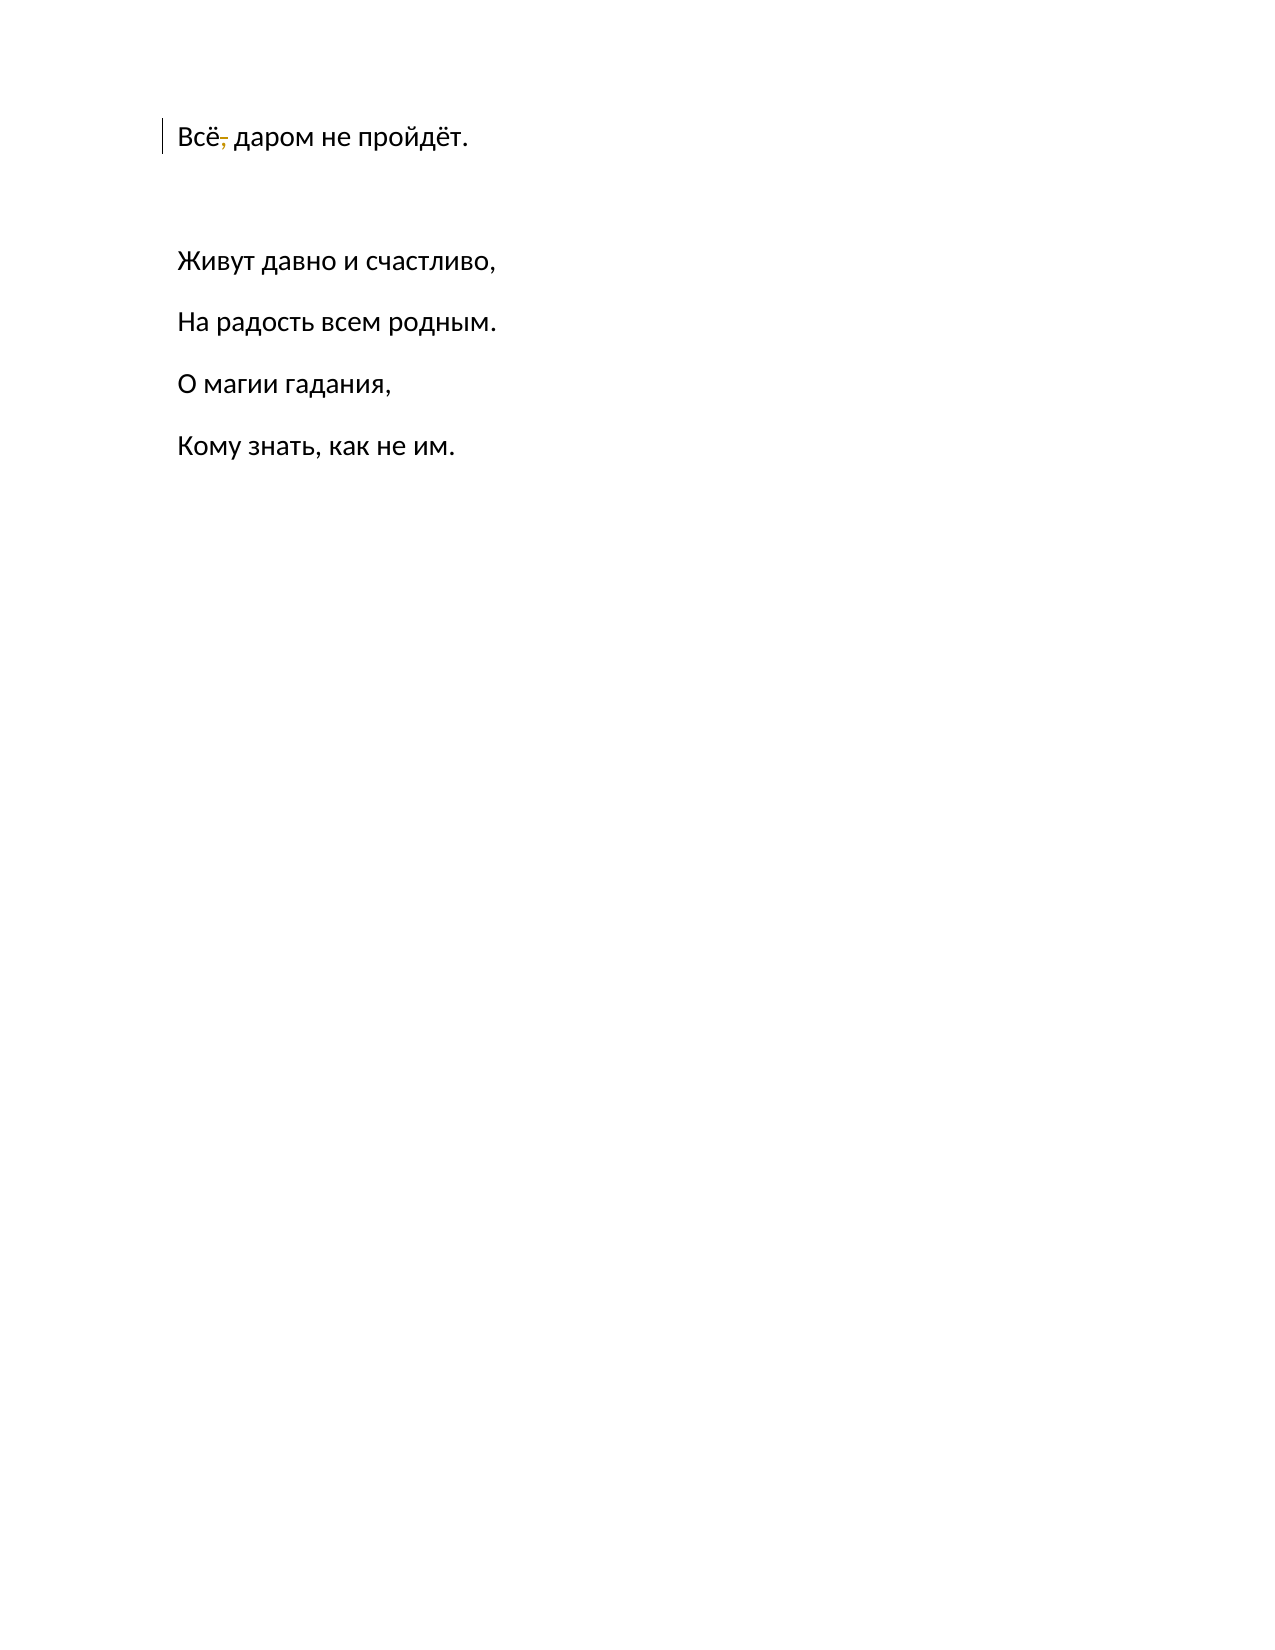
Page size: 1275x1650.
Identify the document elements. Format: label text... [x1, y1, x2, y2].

text Живут давно и счастливо, [177, 242, 1186, 277]
text О магии гадания, [177, 365, 1186, 401]
text На радость всем родным. [177, 303, 1186, 339]
text Кому знать, как не им. [177, 427, 1186, 463]
text Всё даром не пройдёт. [177, 118, 1186, 154]
